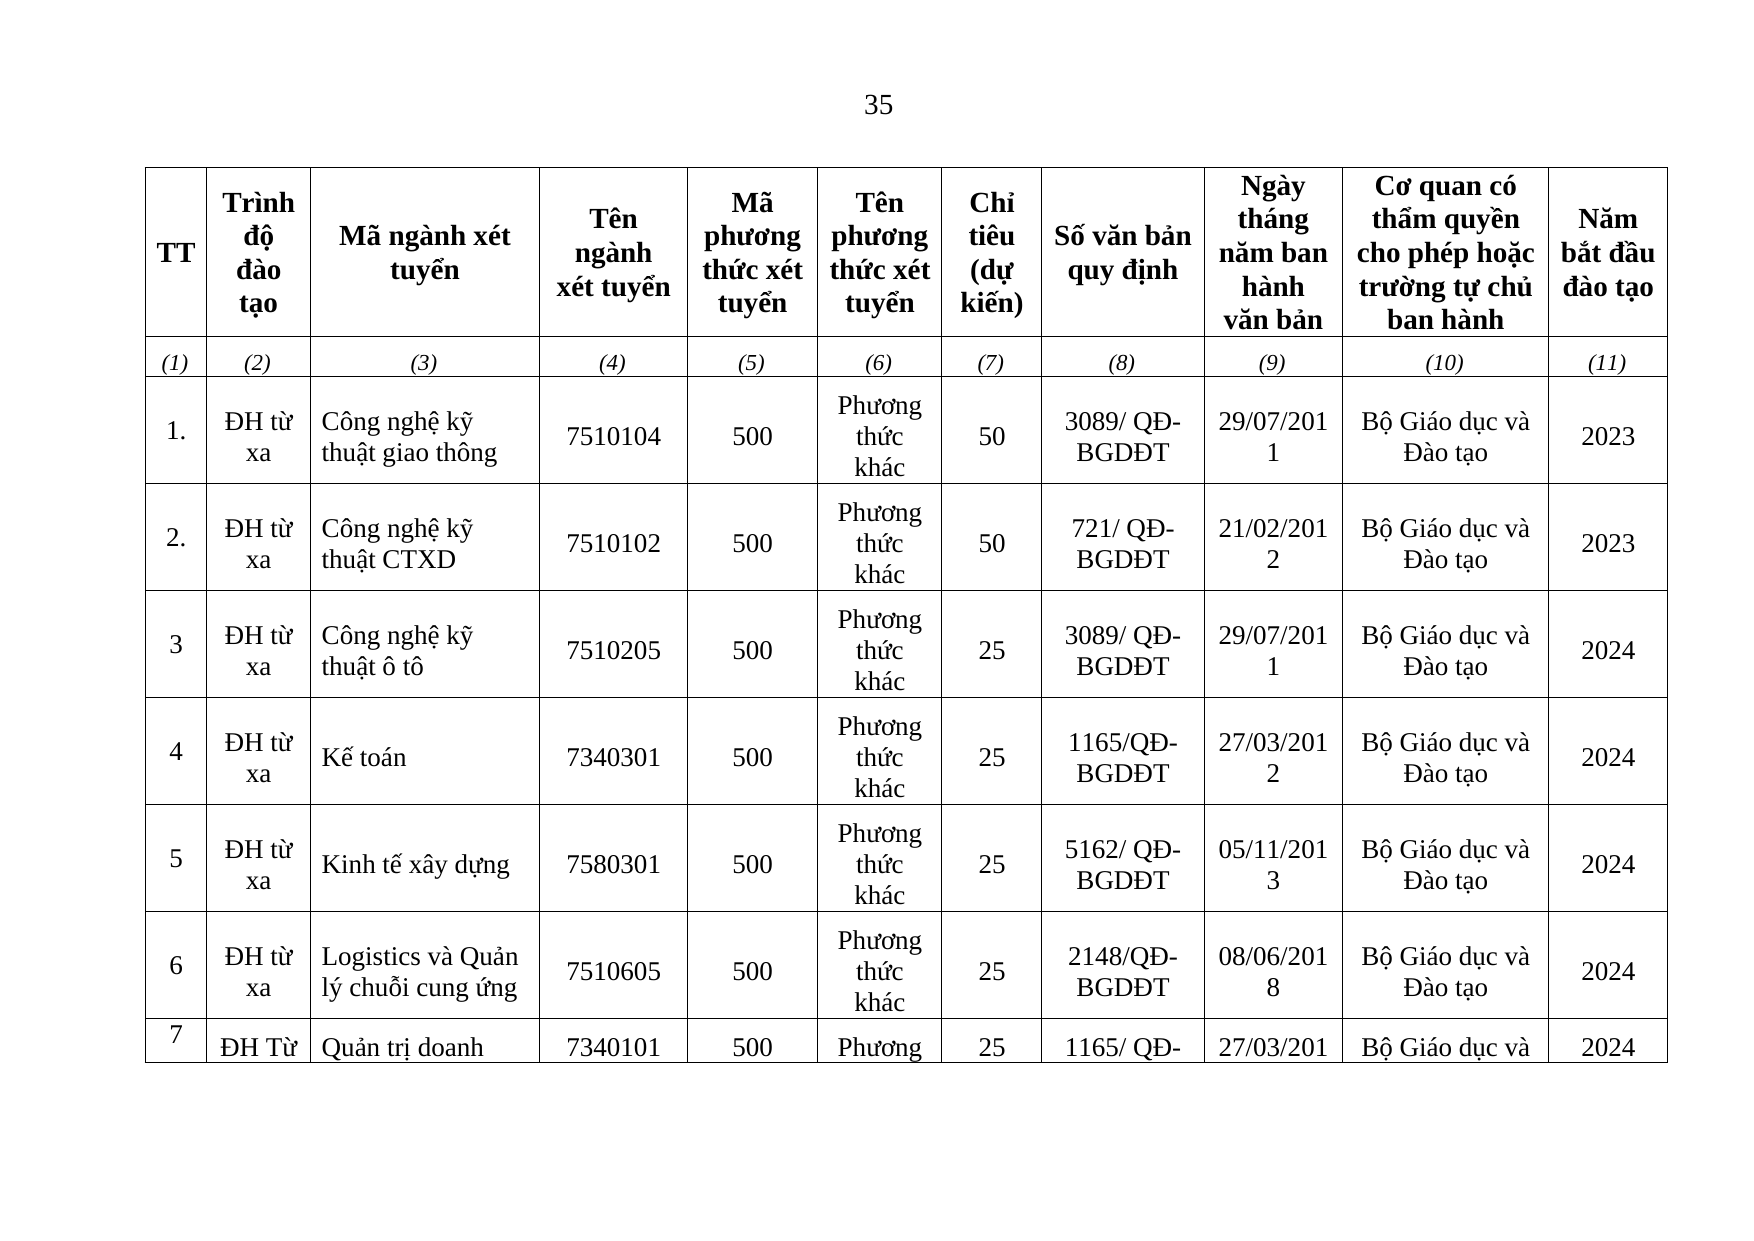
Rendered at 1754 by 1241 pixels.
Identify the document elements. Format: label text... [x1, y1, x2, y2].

table_cell 7580301 [540, 805, 687, 911]
table_cell 27/03/2012 [1205, 698, 1342, 804]
table_cell 05/11/2013 [1205, 805, 1342, 911]
table_cell (9) [1205, 337, 1342, 376]
table_cell 7 [146, 1019, 206, 1062]
table_cell (8) [1042, 337, 1204, 376]
table_cell 25 [942, 912, 1041, 1018]
table_cell 7510205 [540, 591, 687, 697]
table_cell 500 [688, 912, 817, 1018]
table_cell ĐH từ xa [207, 805, 310, 911]
table_cell Quản trị doanh nghiệp [311, 1019, 539, 1062]
table_cell 3089/ QĐ-BGDĐT [1042, 591, 1204, 697]
table_cell 25 [942, 805, 1041, 911]
table_header Cơ quan có thẩm quyền cho phép hoặc trường tự chủ ban hành [1343, 168, 1548, 336]
table_cell ĐH từ xa [207, 591, 310, 697]
table_cell Công nghệ kỹ thuật ô tô [311, 591, 539, 697]
table_cell 3 [146, 591, 206, 697]
table_cell 3089/ QĐ-BGDĐT [1042, 377, 1204, 483]
table_cell Phương thức khác [818, 1019, 941, 1062]
table_cell Phương thức khác [818, 912, 941, 1018]
table_cell (7) [942, 337, 1041, 376]
table_cell 500 [688, 1019, 817, 1062]
table_cell 4 [146, 698, 206, 804]
table_cell Bộ Giáo dục và Đào tạo [1343, 1019, 1548, 1062]
table_cell Phương thức khác [818, 805, 941, 911]
table_cell Phương thức khác [818, 377, 941, 483]
table_cell 500 [688, 484, 817, 590]
table_cell Bộ Giáo dục và Đào tạo [1343, 484, 1548, 590]
table_cell 25 [942, 591, 1041, 697]
table_cell Kinh tế xây dựng [311, 805, 539, 911]
table_cell (11) [1549, 337, 1667, 376]
table_cell 500 [688, 805, 817, 911]
table_cell 2023 [1549, 377, 1667, 483]
table_cell 5162/ QĐ- BGDĐT [1042, 805, 1204, 911]
table_cell ĐH từ xa [207, 484, 310, 590]
table_cell 2023 [1549, 484, 1667, 590]
table_cell 27/03/2012 [1205, 1019, 1342, 1062]
table_header Trình độ đào tạo [207, 168, 310, 336]
table_cell 29/07/2011 [1205, 377, 1342, 483]
table_cell 1165/QĐ- BGDĐT [1042, 698, 1204, 804]
table_cell (5) [688, 337, 817, 376]
table_cell 1165/ QĐ-BGDĐT [1042, 1019, 1204, 1062]
table_cell Phương thức khác [818, 698, 941, 804]
table_cell (1) [146, 337, 206, 376]
table_cell 721/ QĐ-BGDĐT [1042, 484, 1204, 590]
table_cell 2024 [1549, 698, 1667, 804]
table_header Tên phương thức xét tuyển [818, 168, 941, 336]
table_cell Công nghệ kỹ thuật CTXD [311, 484, 539, 590]
table_cell 500 [688, 377, 817, 483]
table_cell Logistics và Quản lý chuỗi cung ứng [311, 912, 539, 1018]
table_cell ĐH Từ xa [207, 1019, 310, 1062]
table_cell 21/02/2012 [1205, 484, 1342, 590]
table_cell (3) [311, 337, 539, 376]
table_cell (6) [818, 337, 941, 376]
table_header TT [146, 168, 206, 336]
table_cell 1. [146, 377, 206, 483]
table_cell (4) [540, 337, 687, 376]
table_cell 2024 [1549, 1019, 1667, 1062]
table_cell (10) [1343, 337, 1548, 376]
table_cell Bộ Giáo dục và Đào tạo [1343, 912, 1548, 1018]
table_cell 7340101 [540, 1019, 687, 1062]
table_header Tên ngành xét tuyển [540, 168, 687, 336]
table_cell 50 [942, 377, 1041, 483]
table_cell 2024 [1549, 912, 1667, 1018]
table_cell 7510104 [540, 377, 687, 483]
table_cell 2024 [1549, 805, 1667, 911]
table_cell 50 [942, 484, 1041, 590]
table_cell 7510102 [540, 484, 687, 590]
table_cell 2148/QĐ-BGDĐT [1042, 912, 1204, 1018]
table_cell 500 [688, 698, 817, 804]
table_cell 08/06/2018 [1205, 912, 1342, 1018]
table_header Mã ngành xét tuyển [311, 168, 539, 336]
table_cell Bộ Giáo dục và Đào tạo [1343, 805, 1548, 911]
table_cell 2024 [1549, 591, 1667, 697]
table_cell 25 [942, 698, 1041, 804]
table_cell (2) [207, 337, 310, 376]
table_cell Bộ Giáo dục và Đào tạo [1343, 591, 1548, 697]
table_cell 7510605 [540, 912, 687, 1018]
table_cell Bộ Giáo dục và Đào tạo [1343, 377, 1548, 483]
table_cell 6 [146, 912, 206, 1018]
table_cell Bộ Giáo dục và Đào tạo [1343, 698, 1548, 804]
table_cell 500 [688, 591, 817, 697]
table_cell Phương thức khác [818, 591, 941, 697]
table_cell 2. [146, 484, 206, 590]
table_cell ĐH từ xa [207, 377, 310, 483]
table_header Ngày tháng năm ban hành văn bản [1205, 168, 1342, 336]
table_cell 29/07/2011 [1205, 591, 1342, 697]
table_header Năm bắt đầu đào tạo [1549, 168, 1667, 336]
table_cell 25 [942, 1019, 1041, 1062]
table_header Số văn bản quy định [1042, 168, 1204, 336]
table_cell ĐH từ xa [207, 912, 310, 1018]
table_header Mã phương thức xét tuyển [688, 168, 817, 336]
table_header Chỉ tiêu (dự kiến) [942, 168, 1041, 336]
table_cell ĐH từ xa [207, 698, 310, 804]
table_cell Công nghệ kỹ thuật giao thông [311, 377, 539, 483]
table_cell Phương thức khác [818, 484, 941, 590]
table_cell Kế toán [311, 698, 539, 804]
table_cell 7340301 [540, 698, 687, 804]
table_cell 5 [146, 805, 206, 911]
